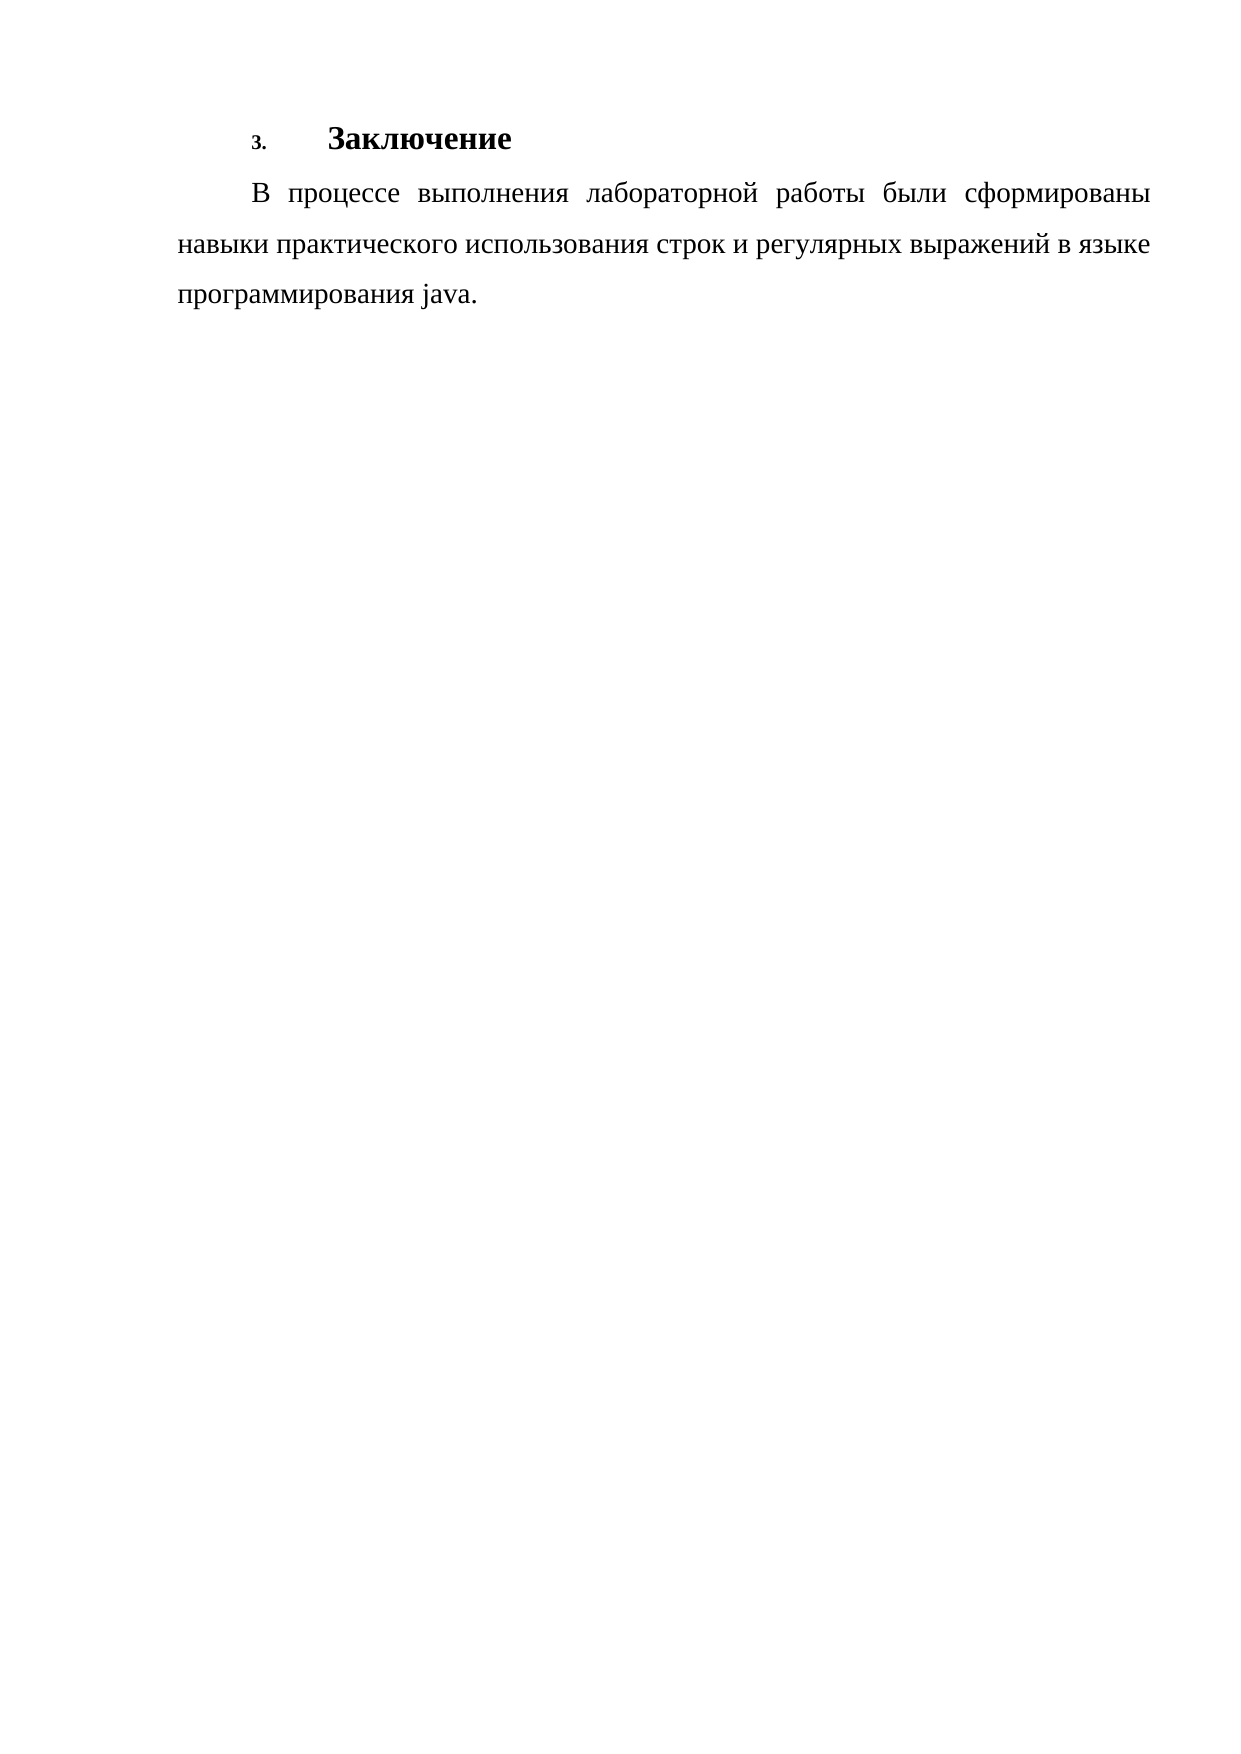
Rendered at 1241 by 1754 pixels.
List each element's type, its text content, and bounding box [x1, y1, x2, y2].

list Заключение [251, 118, 1152, 156]
text В процессе выполнения лабораторной работы были сформированы навыки практического использования строк и регулярных выражений в языке программирования java. [177, 176, 1152, 310]
